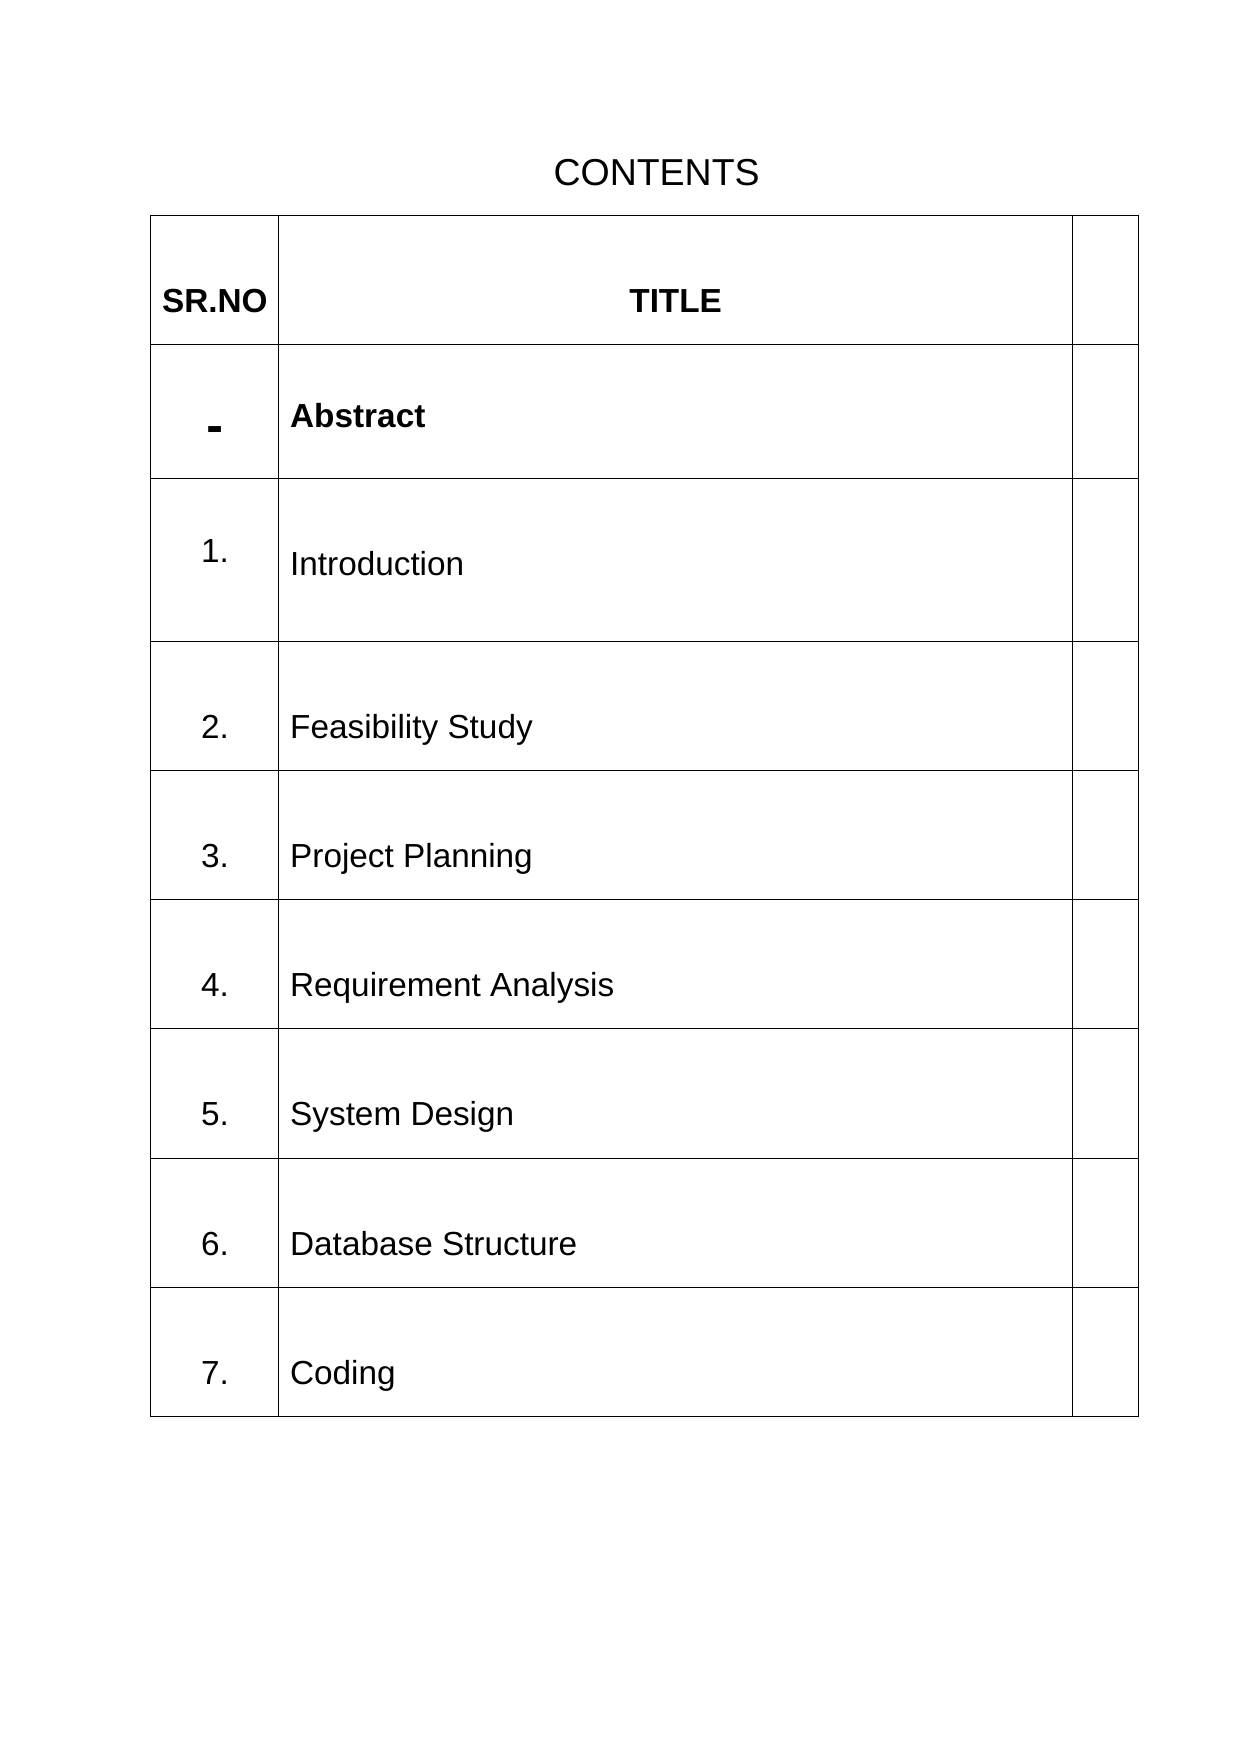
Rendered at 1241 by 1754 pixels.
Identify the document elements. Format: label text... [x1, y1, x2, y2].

table_header TITLE [279, 216, 1072, 344]
table_cell 7. [151, 1288, 278, 1416]
table_header SR.NO [151, 216, 278, 344]
table_cell [1073, 642, 1138, 770]
table_cell Database Structure [279, 1159, 1072, 1287]
title CONTENTS [150, 150, 1090, 193]
table_cell Coding [279, 1288, 1072, 1416]
table_cell System Design [279, 1029, 1072, 1157]
table_header [1073, 216, 1138, 344]
table_cell [1073, 1029, 1138, 1157]
table_cell [1073, 479, 1138, 641]
table_cell Feasibility Study [279, 642, 1072, 770]
table_cell [1073, 900, 1138, 1028]
table_cell [1073, 1288, 1138, 1416]
table_cell 5. [151, 1029, 278, 1157]
table_cell Requirement Analysis [279, 900, 1072, 1028]
table_cell - [151, 345, 278, 478]
table_cell Project Planning [279, 771, 1072, 899]
table_cell 1. [151, 479, 278, 641]
table_cell 4. [151, 900, 278, 1028]
table_cell 2. [151, 642, 278, 770]
table_cell [1073, 771, 1138, 899]
table_cell Abstract [279, 345, 1072, 478]
table_cell Introduction [279, 479, 1072, 641]
table_cell 6. [151, 1159, 278, 1287]
table_cell [1073, 345, 1138, 478]
table_cell 3. [151, 771, 278, 899]
table_cell [1073, 1159, 1138, 1287]
